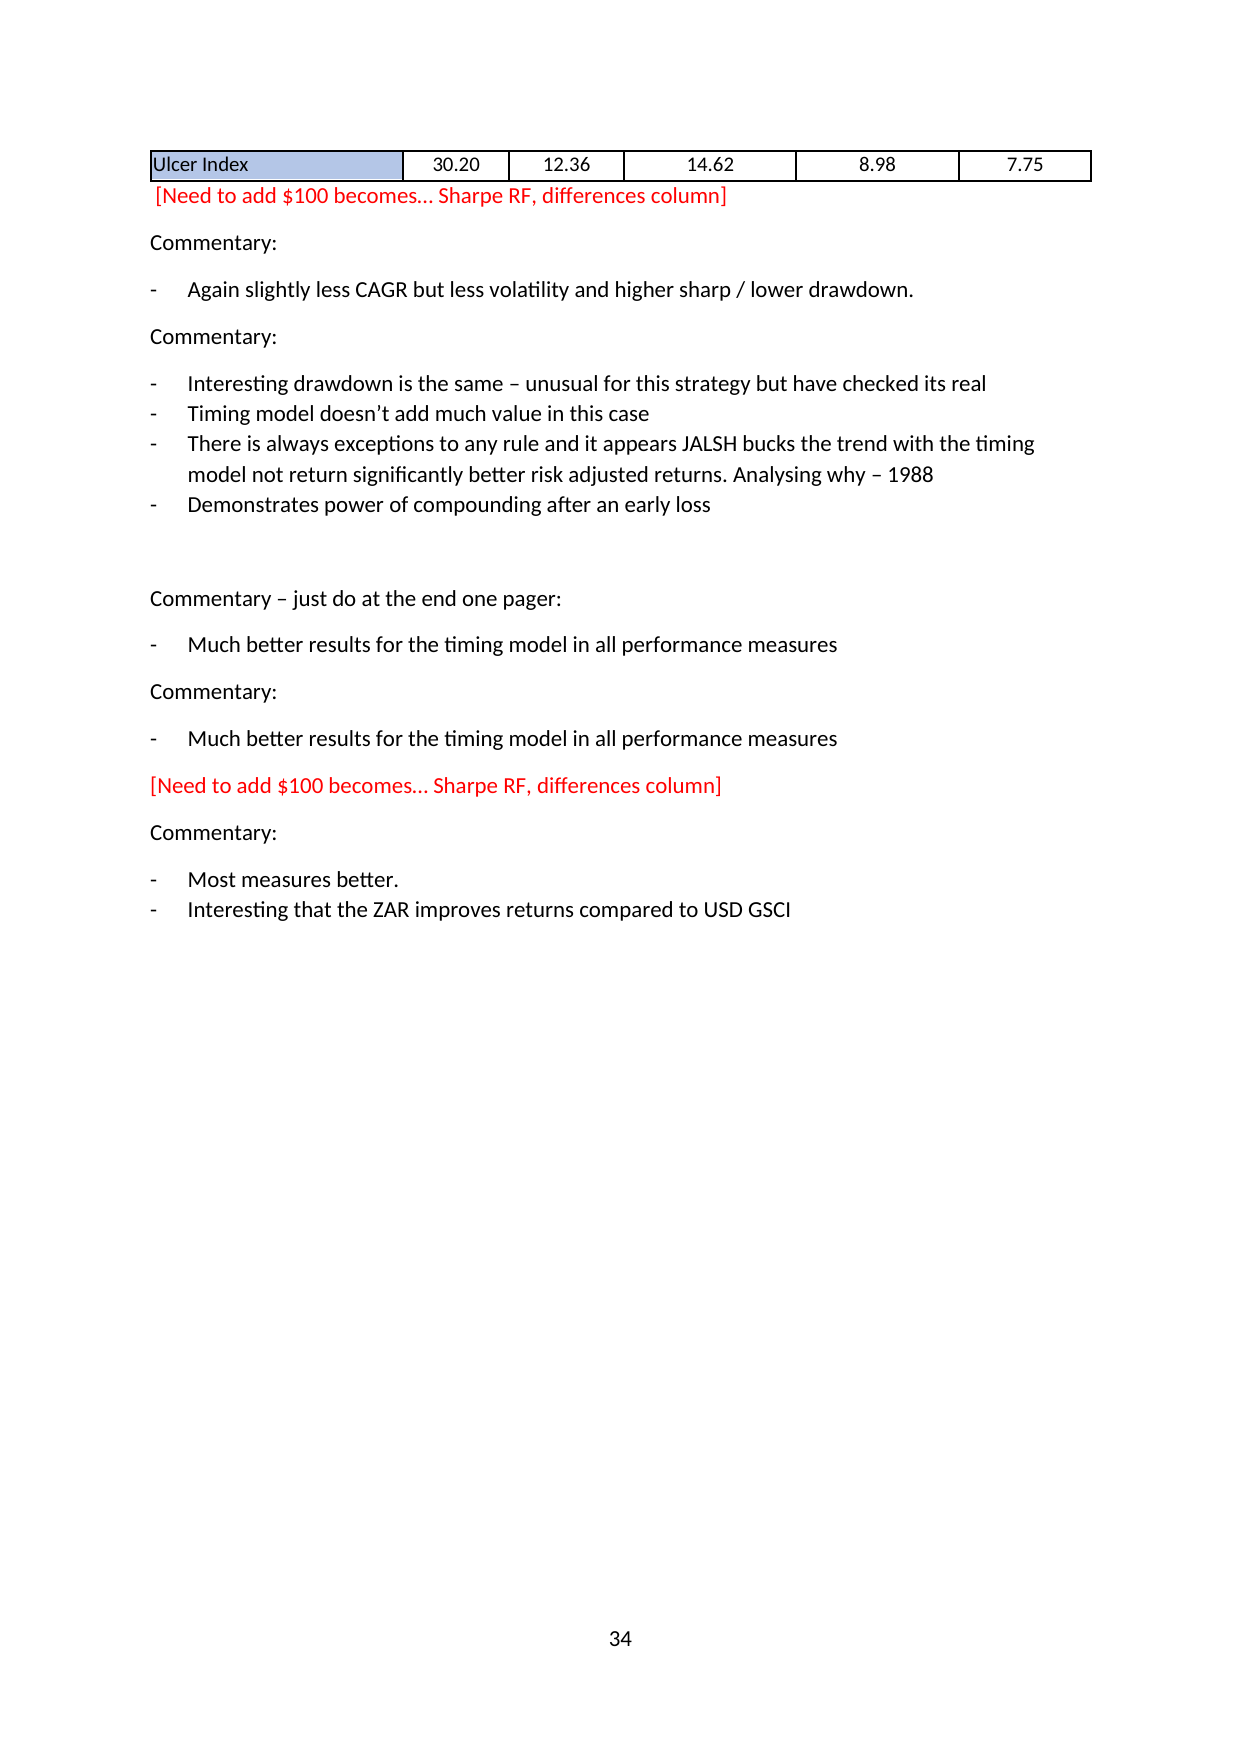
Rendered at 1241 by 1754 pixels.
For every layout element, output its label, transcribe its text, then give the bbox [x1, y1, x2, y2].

table_cell 7.75 [960, 152, 1090, 179]
list Timing model doesn’t add much value in this case [150, 399, 1090, 427]
text [Need to add $100 becomes… Sharpe RF, differences column] [150, 182, 1090, 210]
list There is always exceptions to any rule and it appears JALSH bucks the trend with the timing model not return significantly better risk adjusted returns. Analysing why – 1988 [150, 429, 1090, 488]
text Commentary – just do at the end one pager: [150, 584, 1090, 612]
table_cell Ulcer Index [152, 152, 402, 179]
text Commentary: [150, 322, 1090, 350]
list Most measures better. [150, 865, 1090, 893]
text [Need to add $100 becomes… Sharpe RF, differences column] [150, 771, 1090, 799]
table_cell 30.20 [404, 152, 508, 179]
list Interesting that the ZAR improves returns compared to USD GSCI [150, 895, 1090, 923]
list Much better results for the timing model in all performance measures [150, 724, 1090, 752]
text Commentary: [150, 818, 1090, 846]
list Again slightly less CAGR but less volatility and higher sharp / lower drawdown. [150, 275, 1090, 303]
text Commentary: [150, 228, 1090, 257]
table_cell 8.98 [797, 152, 958, 179]
list Demonstrates power of compounding after an early loss [150, 490, 1090, 518]
table_cell 14.62 [625, 152, 795, 179]
list Interesting drawdown is the same – unusual for this strategy but have checked its real [150, 369, 1090, 397]
list Much better results for the timing model in all performance measures [150, 631, 1090, 659]
table_cell 12.36 [510, 152, 623, 179]
text Commentary: [150, 677, 1090, 706]
